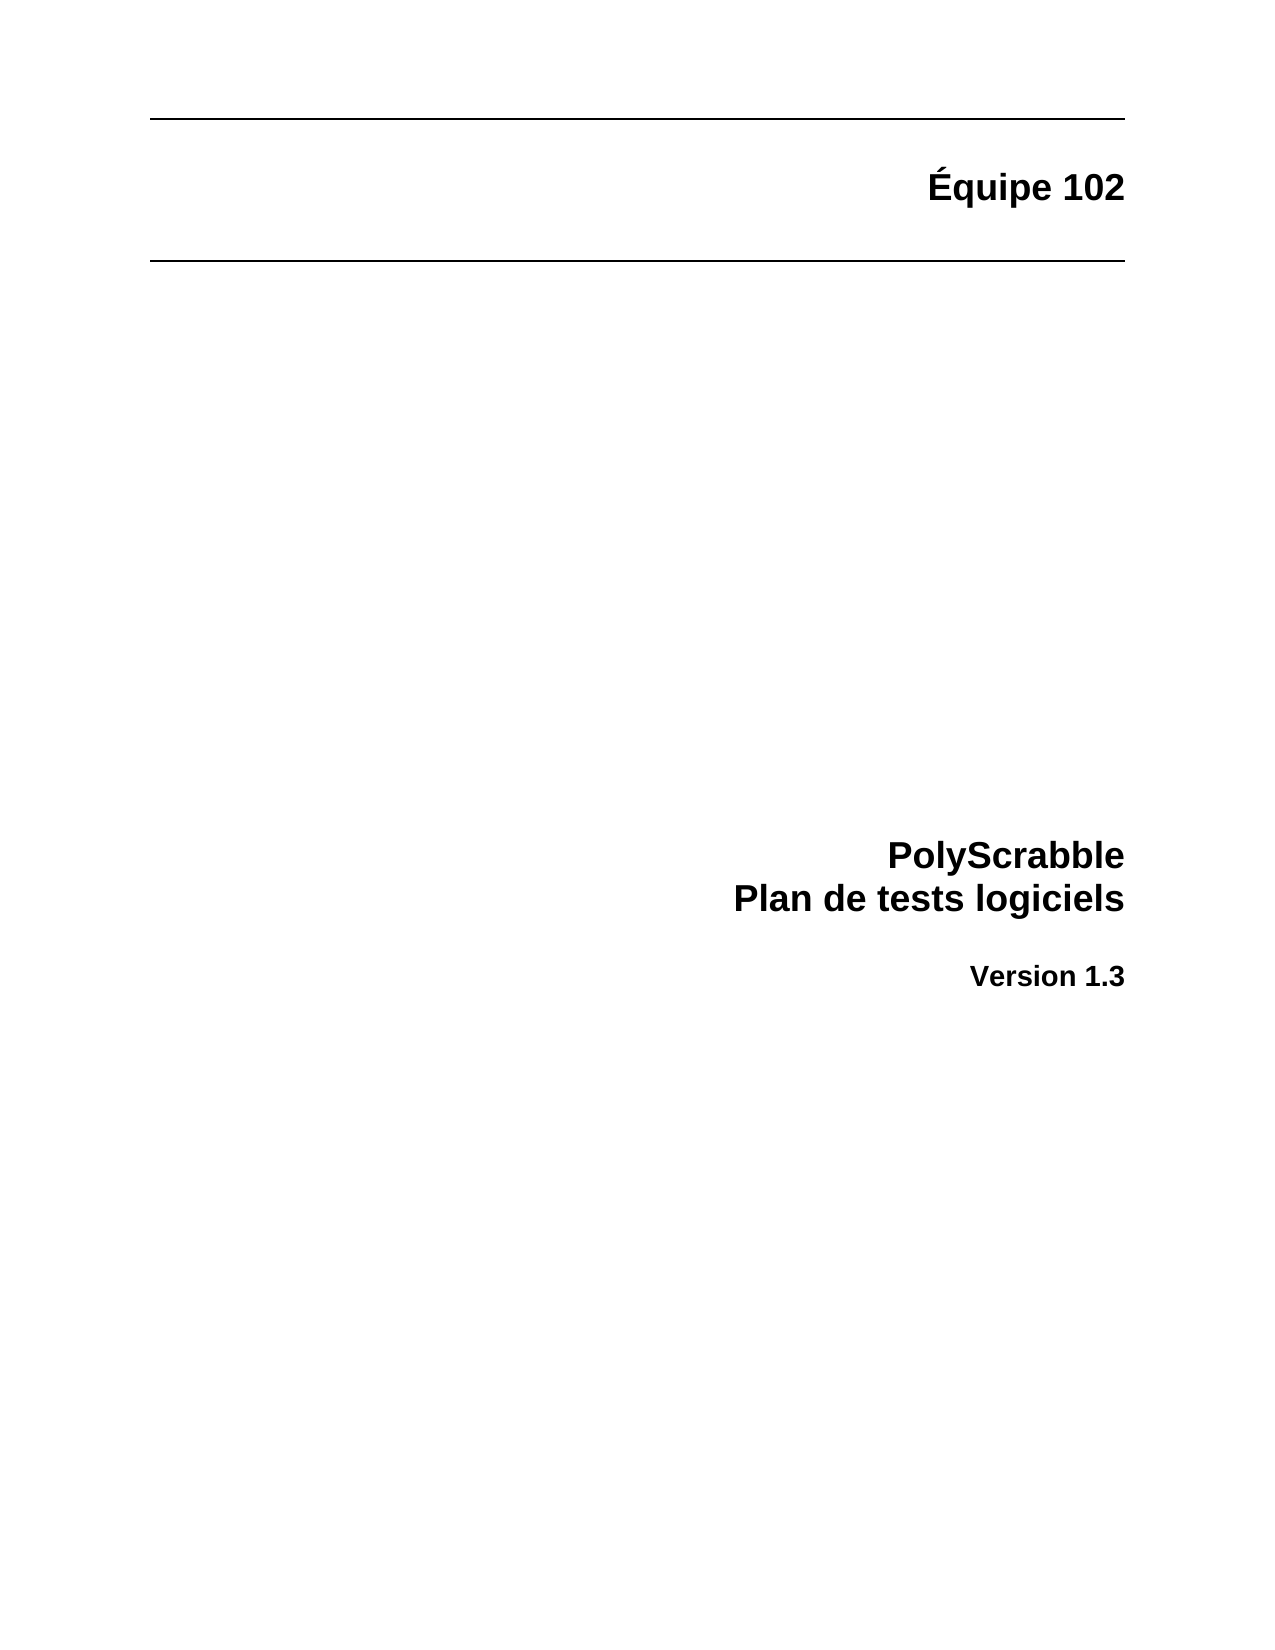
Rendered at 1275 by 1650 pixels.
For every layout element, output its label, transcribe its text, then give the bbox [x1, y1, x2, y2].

title Version 1.3 [150, 959, 1125, 993]
title Plan de tests logiciels [150, 876, 1125, 919]
text PolyScrabble [150, 833, 1125, 876]
